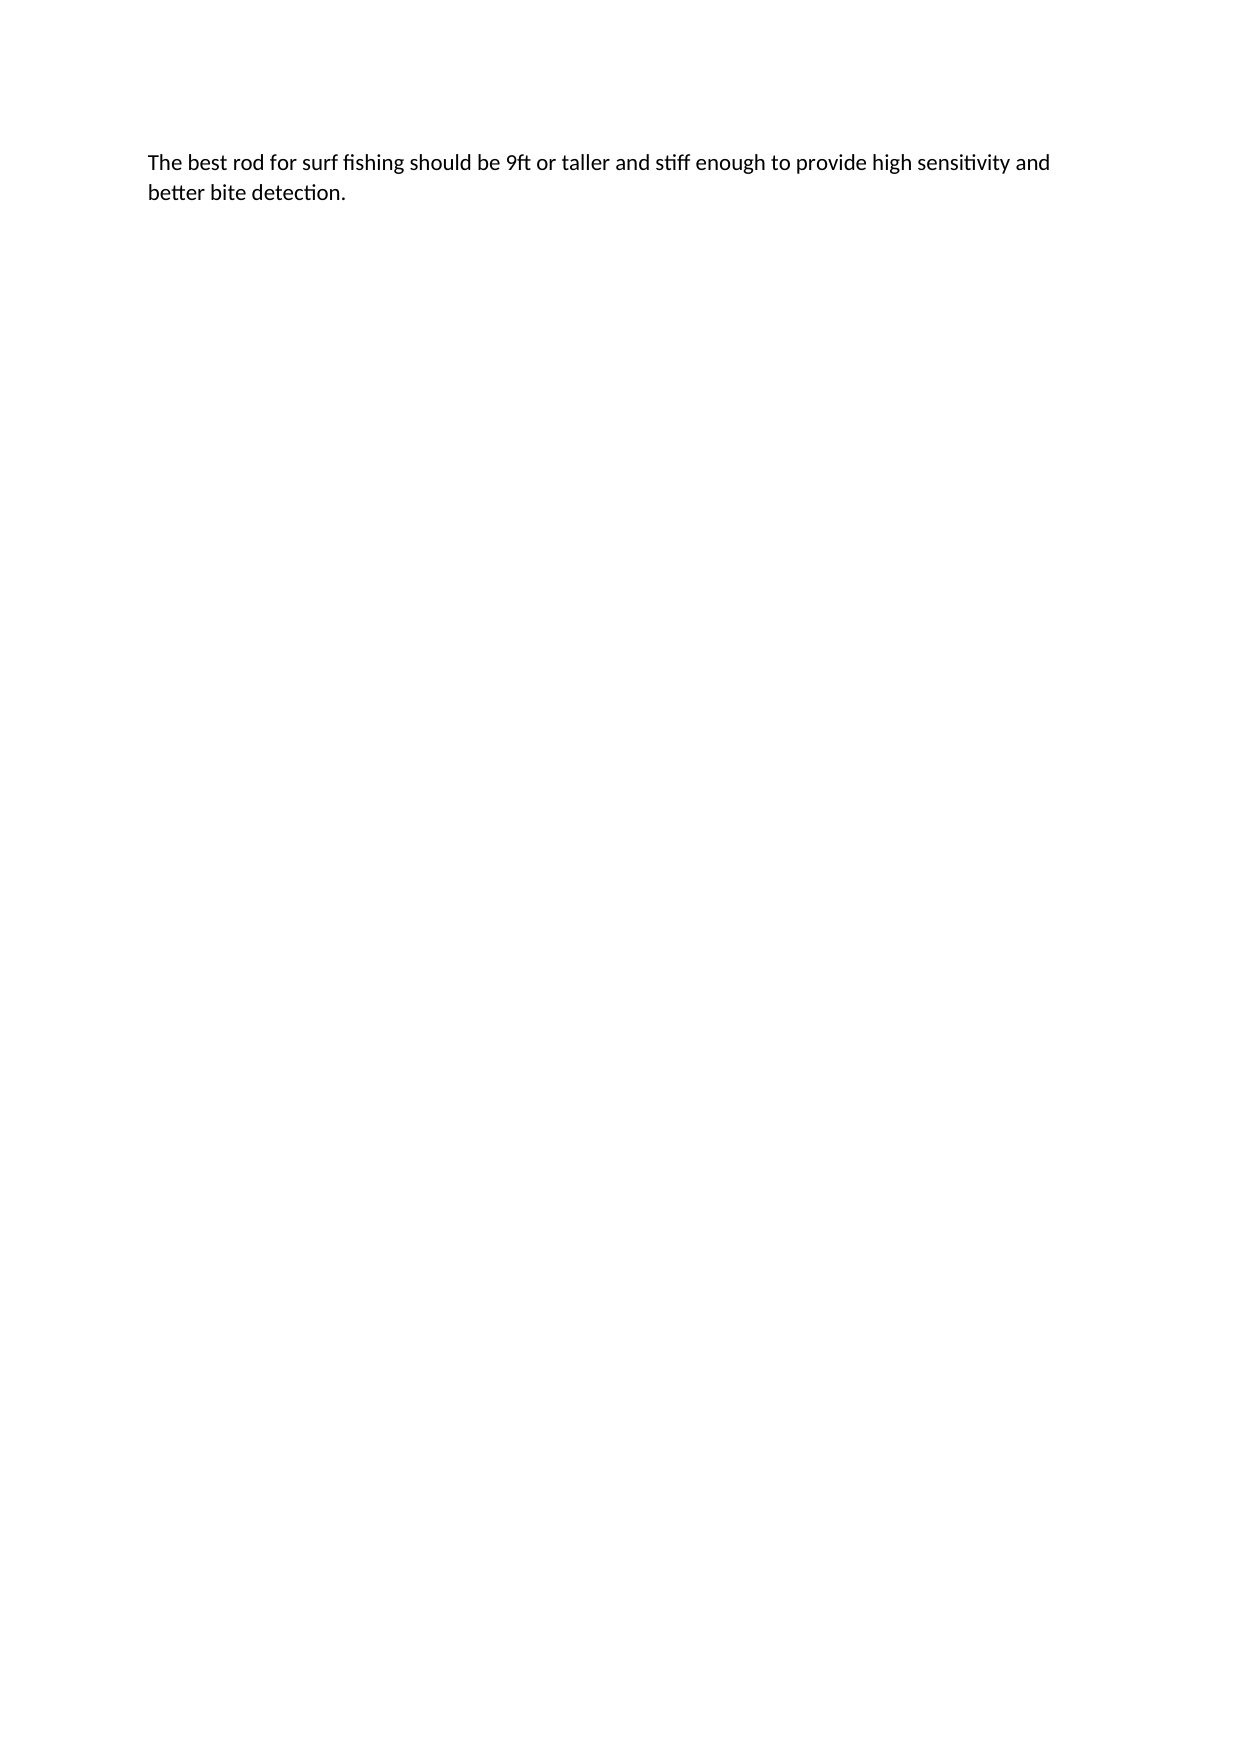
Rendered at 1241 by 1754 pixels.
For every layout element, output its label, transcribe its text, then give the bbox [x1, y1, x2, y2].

text The best rod for surf fishing should be 9ft or taller and stiff enough to provide high sensitivity and better bite detection. [148, 148, 1093, 206]
